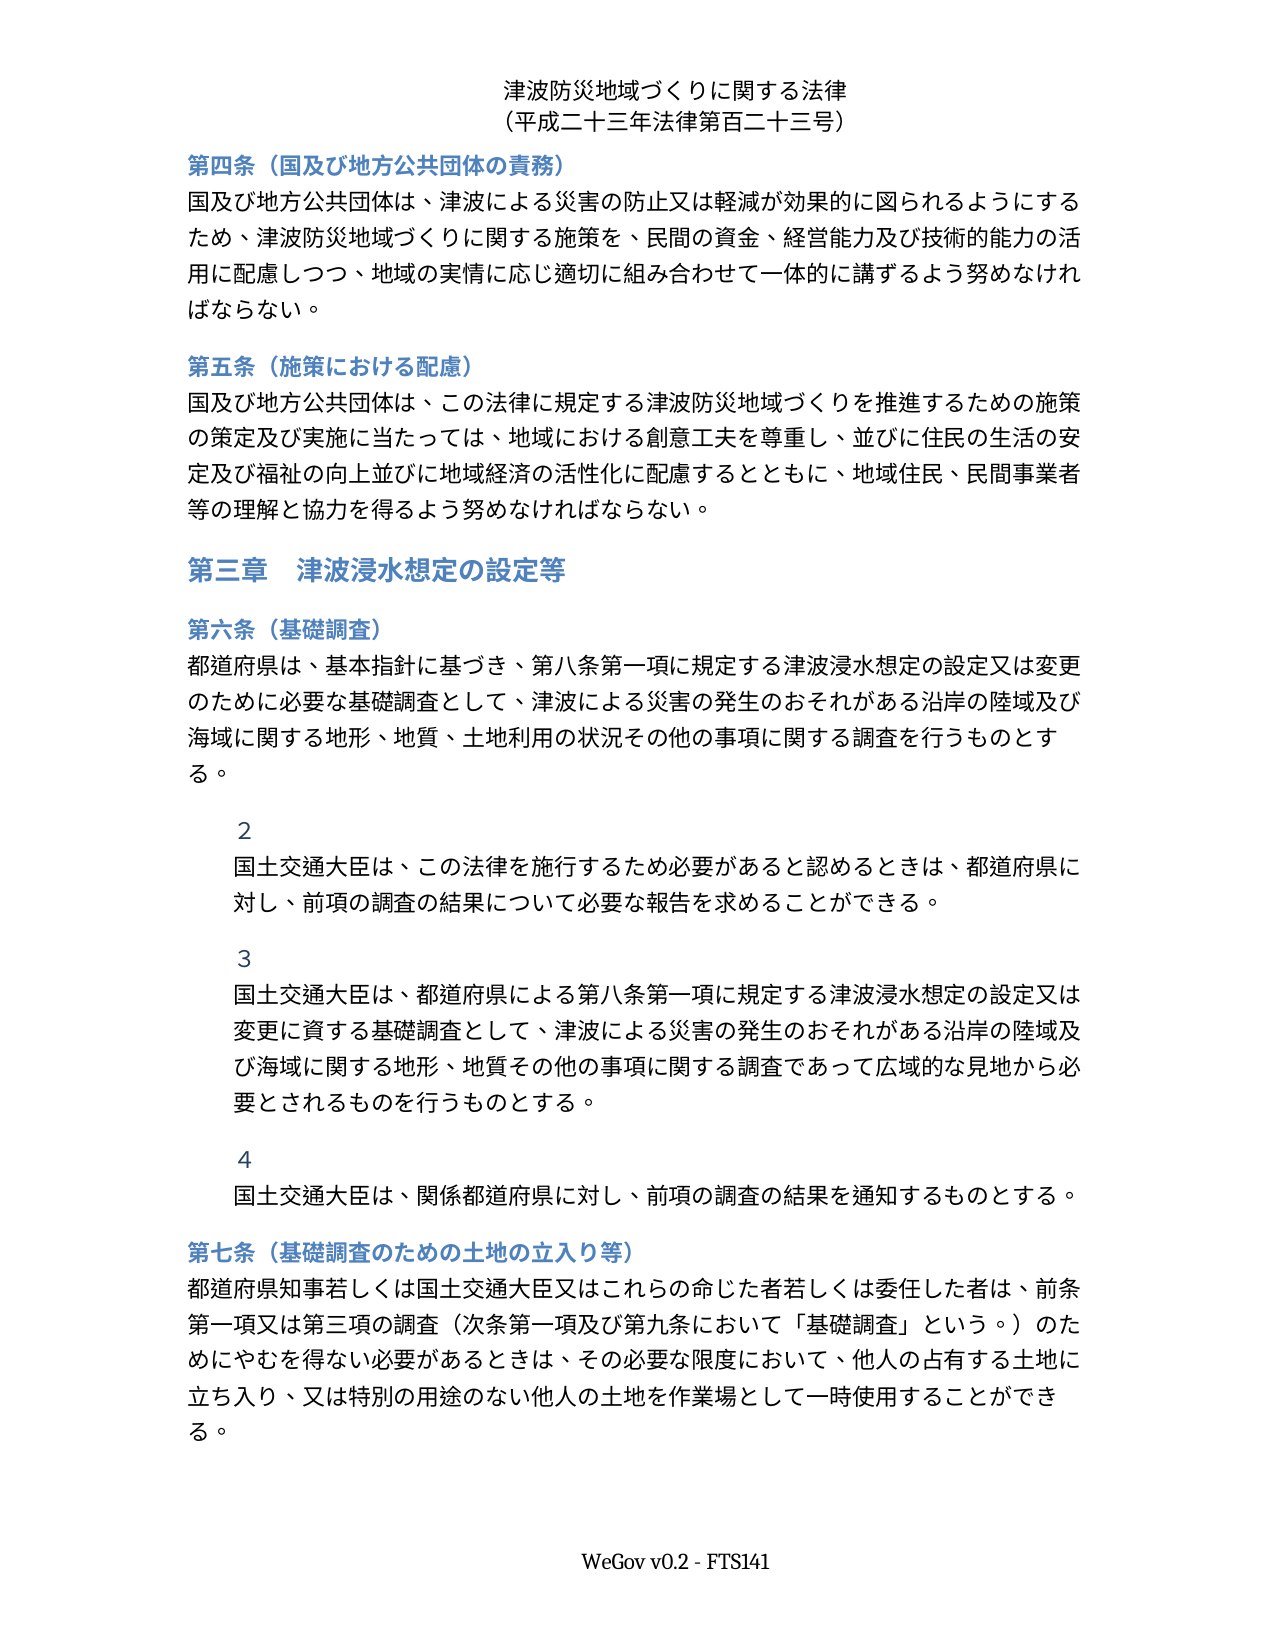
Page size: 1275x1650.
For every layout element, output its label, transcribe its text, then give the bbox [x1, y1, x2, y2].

subtitle 第七条（基礎調査のための土地の立入り等） [187, 1237, 1087, 1268]
text 国土交通大臣は、関係都道府県に対し、前項の調査の結果を通知するものとする。 [233, 1180, 1087, 1211]
text 都道府県知事若しくは国土交通大臣又はこれらの命じた者若しくは委任した者は、前条第一項又は第三項の調査（次条第一項及び第九条において「基礎調査」という。）のためにやむを得ない必要があるときは、その必要な限度において、他人の占有する土地に立ち入り、又は特別の用途のない他人の土地を作業場として一時使用することができる。 [187, 1273, 1087, 1448]
subtitle 第六条（基礎調査） [187, 614, 1087, 646]
text 国土交通大臣は、都道府県による第八条第一項に規定する津波浸水想定の設定又は変更に資する基礎調査として、津波による災害の発生のおそれがある沿岸の陸域及び海域に関する地形、地質その他の事項に関する調査であって広域的な見地から必要とされるものを行うものとする。 [233, 979, 1087, 1118]
text 国及び地方公共団体は、この法律に規定する津波防災地域づくりを推進するための施策の策定及び実施に当たっては、地域における創意工夫を尊重し、並びに住民の生活の安定及び福祉の向上並びに地域経済の活性化に配慮するとともに、地域住民、民間事業者等の理解と協力を得るよう努めなければならない。 [187, 386, 1087, 526]
text 国及び地方公共団体は、津波による災害の防止又は軽減が効果的に図られるようにするため、津波防災地域づくりに関する施策を、民間の資金、経営能力及び技術的能力の活用に配慮しつつ、地域の実情に応じ適切に組み合わせて一体的に講ずるよう努めなければならない。 [187, 186, 1087, 325]
text 国土交通大臣は、この法律を施行するため必要があると認めるときは、都道府県に対し、前項の調査の結果について必要な報告を求めることができる。 [233, 851, 1087, 918]
subtitle ２ [233, 815, 1087, 846]
subtitle 第五条（施策における配慮） [187, 351, 1087, 382]
subtitle ３ [233, 943, 1087, 975]
text 都道府県は、基本指針に基づき、第八条第一項に規定する津波浸水想定の設定又は変更のために必要な基礎調査として、津波による災害の発生のおそれがある沿岸の陸域及び海域に関する地形、地質、土地利用の状況その他の事項に関する調査を行うものとする。 [187, 650, 1087, 789]
subtitle ４ [233, 1144, 1087, 1175]
subtitle 第四条（国及び地方公共団体の責務） [187, 150, 1087, 181]
subtitle 第三章 津波浸水想定の設定等 [187, 551, 1087, 588]
